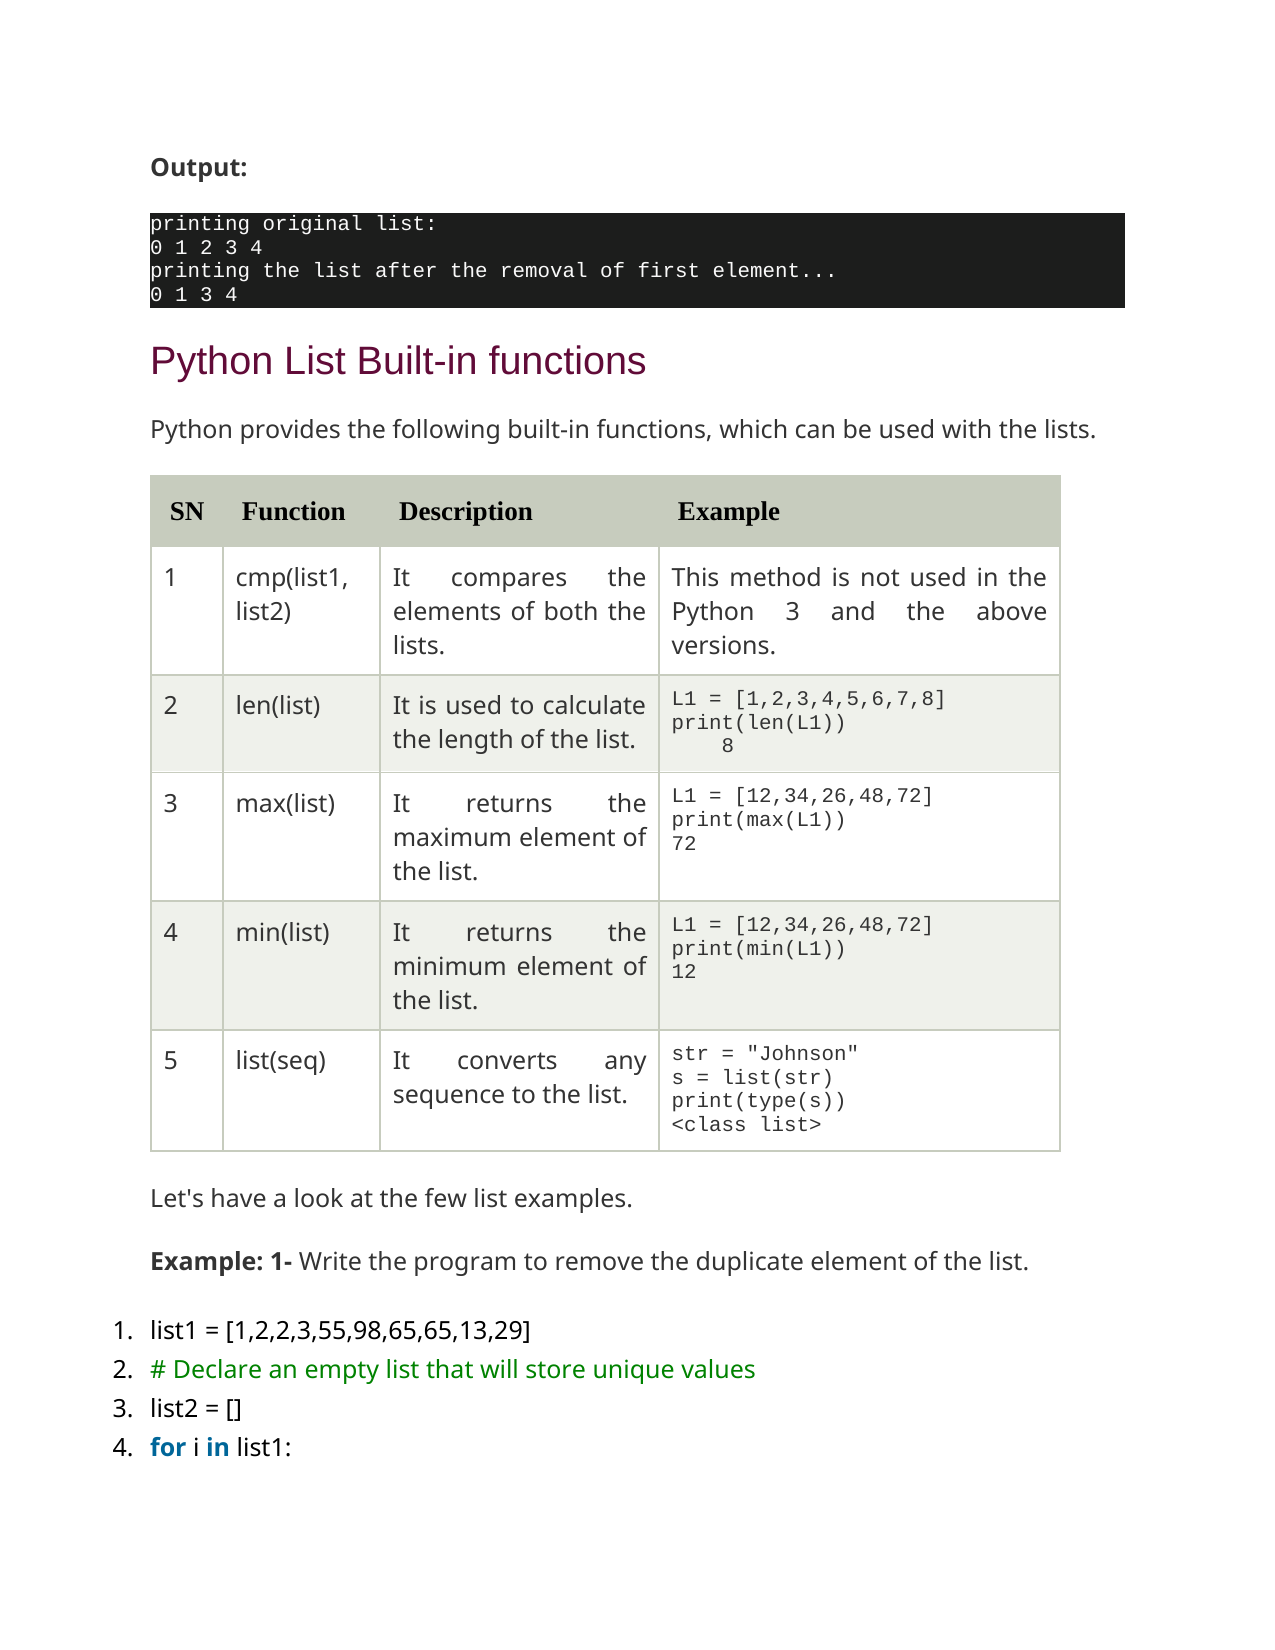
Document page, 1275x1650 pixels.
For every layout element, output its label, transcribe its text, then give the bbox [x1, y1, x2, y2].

text Output: [150, 150, 1125, 184]
table_cell cmp(list1, list2) [224, 547, 379, 674]
table_cell It compares the elements of both the lists. [381, 547, 658, 674]
text Python provides the following built-in functions, which can be used with the lists. [150, 412, 1125, 446]
table_cell 1 [152, 547, 222, 674]
text Python List Built-in functions [150, 337, 1125, 383]
table_cell It returns the minimum element of the list. [381, 902, 658, 1029]
table_cell str = "Johnson" s = list(str) print(type(s)) <class list> [660, 1031, 1059, 1150]
list list1 = [1,2,2,3,55,98,65,65,13,29] [112, 1307, 1125, 1346]
table_cell It is used to calculate the length of the list. [381, 676, 658, 771]
table_cell It converts any sequence to the list. [381, 1031, 658, 1150]
table_cell L1 = [1,2,3,4,5,6,7,8] print(len(L1)) 8 [660, 676, 1059, 771]
list for i in list1: [112, 1424, 1125, 1463]
table_cell max(list) [224, 773, 379, 900]
table_cell This method is not used in the Python 3 and the above versions. [660, 547, 1059, 674]
table_cell min(list) [224, 902, 379, 1029]
table_cell 2 [152, 676, 222, 771]
list list2 = [] [112, 1385, 1125, 1424]
table_cell 4 [152, 902, 222, 1029]
text 0 1 2 3 4 [150, 237, 1125, 261]
text printing original list: [150, 213, 1125, 237]
table_cell 3 [152, 773, 222, 900]
table_header Example [659, 477, 1059, 545]
table_cell 5 [152, 1031, 222, 1150]
table_header Description [380, 477, 659, 545]
table_cell L1 = [12,34,26,48,72] print(max(L1)) 72 [660, 773, 1059, 900]
text printing the list after the removal of first element... [150, 261, 1125, 284]
text Let's have a look at the few list examples. [150, 1181, 1125, 1215]
table_header SN [152, 477, 223, 545]
text Example: 1- Write the program to remove the duplicate element of the list. [150, 1244, 1125, 1278]
list # Declare an empty list that will store unique values [112, 1346, 1125, 1385]
table_cell list(seq) [224, 1031, 379, 1150]
table_header Function [223, 477, 380, 545]
table_cell len(list) [224, 676, 379, 771]
table_cell It returns the maximum element of the list. [381, 773, 658, 900]
table_cell L1 = [12,34,26,48,72] print(min(L1)) 12 [660, 902, 1059, 1029]
text 0 1 3 4 [150, 284, 1125, 308]
